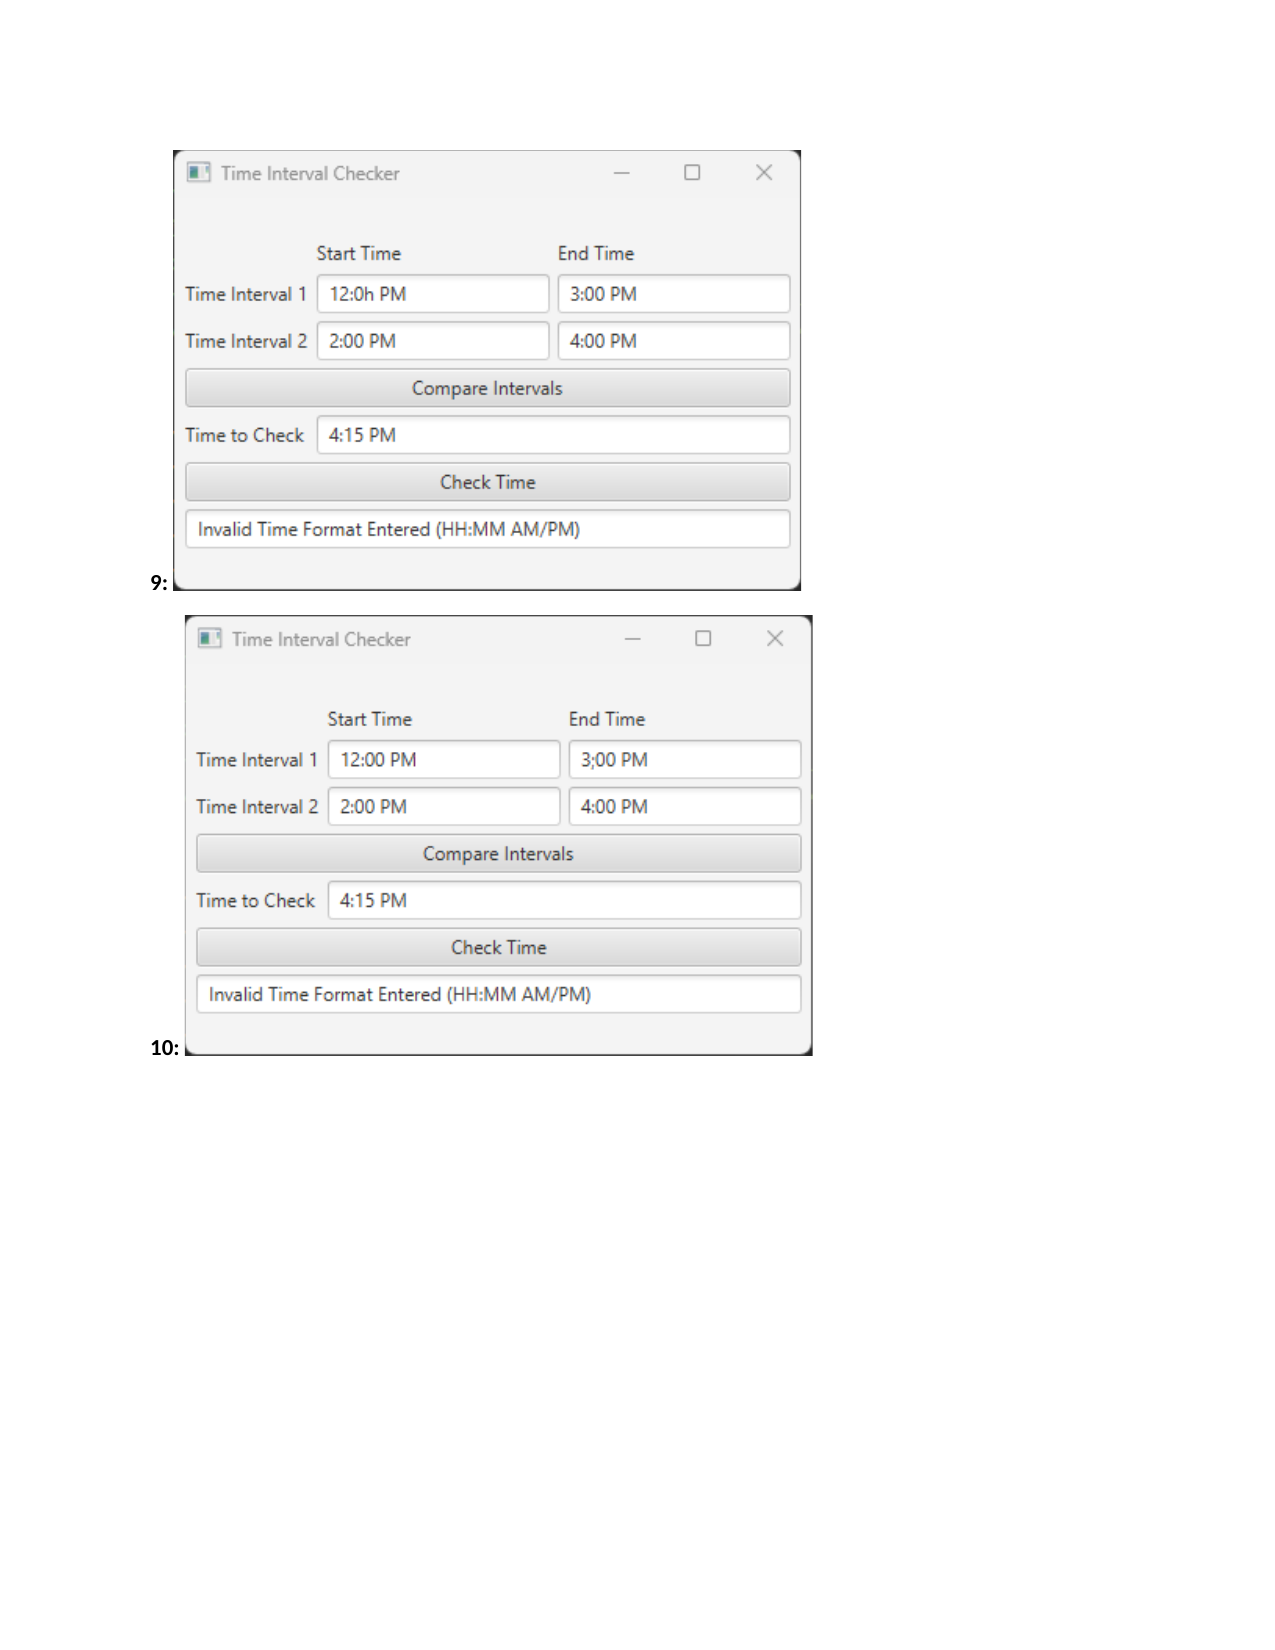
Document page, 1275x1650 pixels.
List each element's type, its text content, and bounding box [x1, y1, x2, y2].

picture [173, 150, 802, 591]
picture [184, 615, 813, 1056]
